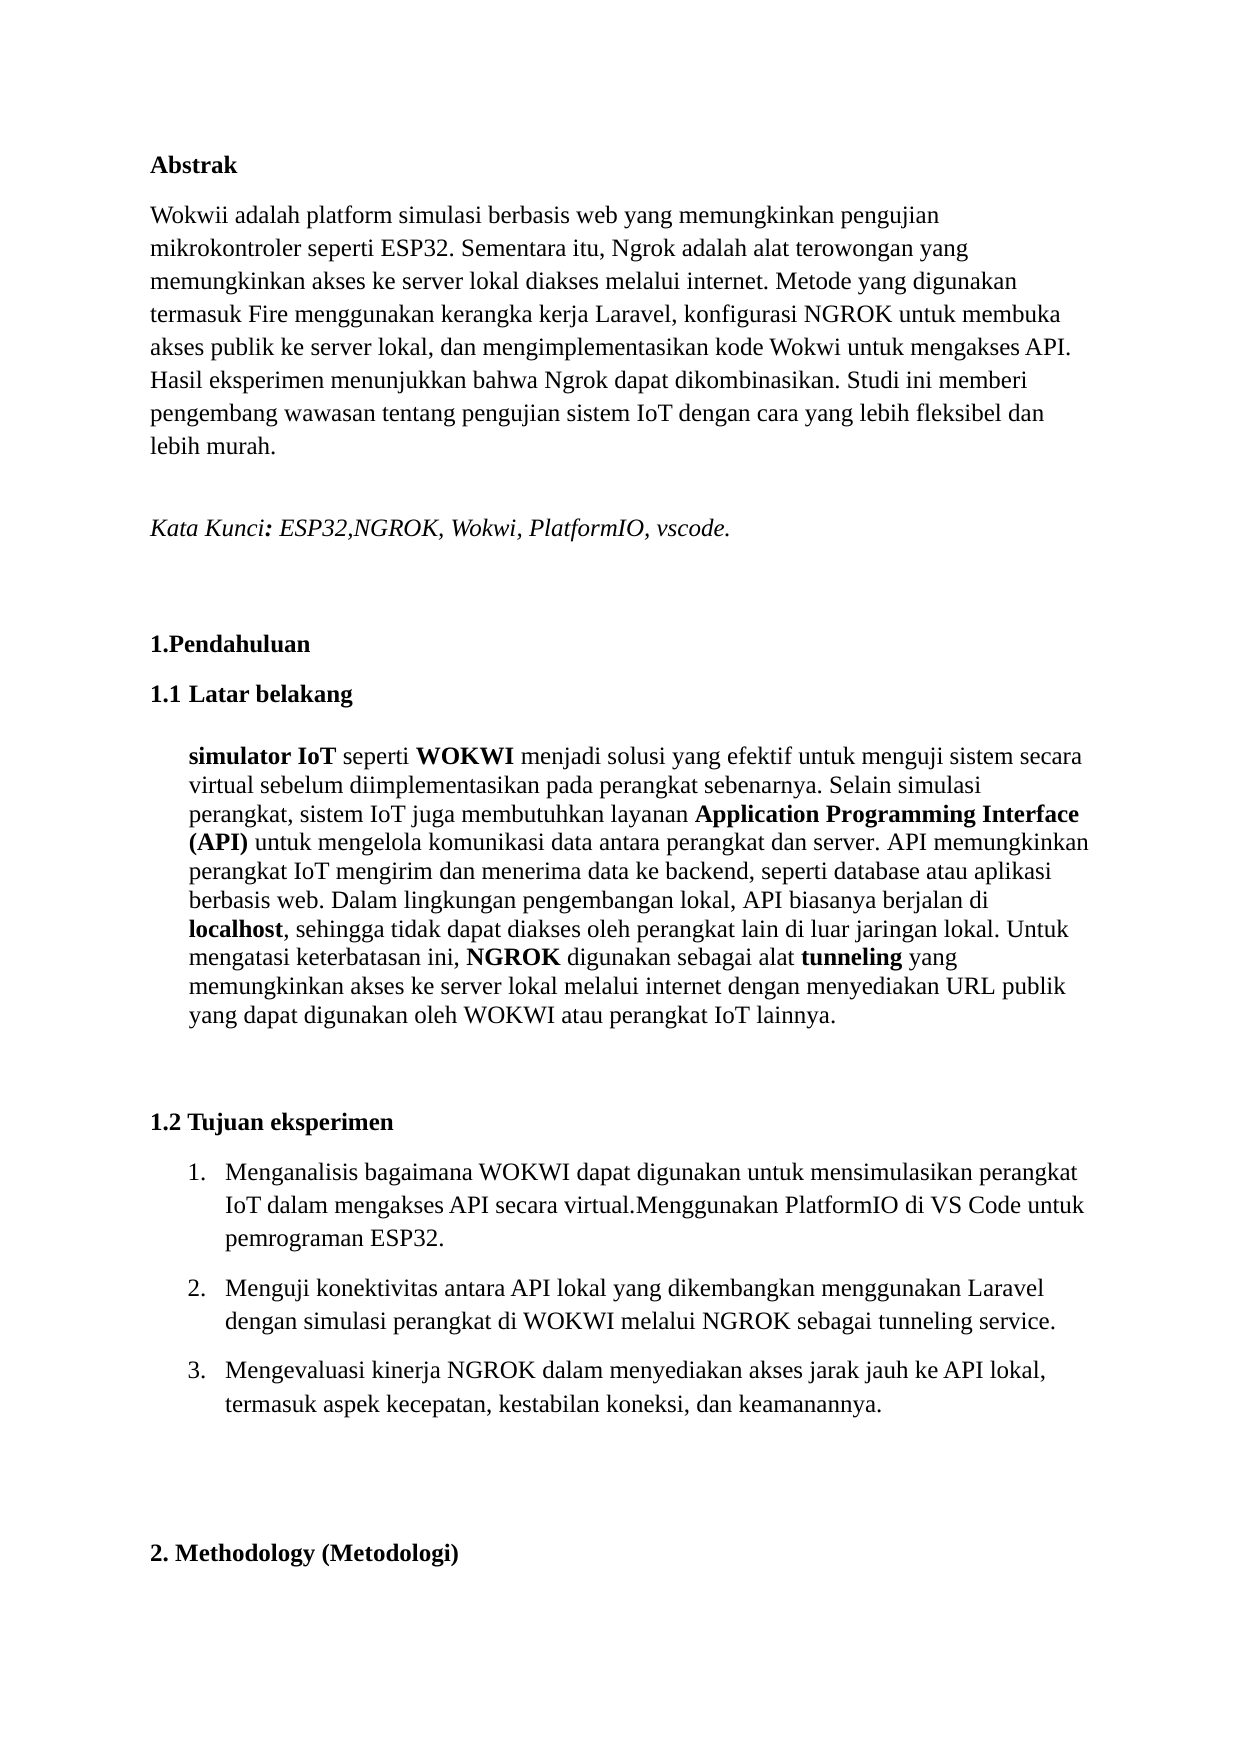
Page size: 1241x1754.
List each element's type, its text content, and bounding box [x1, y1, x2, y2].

text 1.Pendahuluan [150, 563, 1090, 658]
text 1.2 Tujuan eksperimen [150, 1107, 1090, 1136]
list Mengevaluasi kinerja NGROK dalam menyediakan akses jarak jauh ke API lokal, termasuk aspek kecepatan, kestabilan koneksi, dan keamanannya. [187, 1356, 1090, 1417]
list Latar belakang [150, 679, 1090, 708]
text simulator IoT seperti WOKWI menjadi solusi yang efektif untuk menguji sistem secara virtual sebelum diimplementasikan pada perangkat sebenarnya. Selain simulasi perangkat, sistem IoT juga membutuhkan layanan Application Programming Interface (API) untuk mengelola komunikasi data antara perangkat dan server. API memungkinkan perangkat IoT mengirim dan menerima data ke backend, seperti database atau aplikasi berbasis web. Dalam lingkungan pengembangan lokal, API biasanya berjalan di localhost, sehingga tidak dapat diakses oleh perangkat lain di luar jaringan lokal. Untuk mengatasi keterbatasan ini, NGROK digunakan sebagai alat tunneling yang memungkinkan akses ke server lokal melalui internet dengan menyediakan URL publik yang dapat digunakan oleh WOKWI atau perangkat IoT lainnya. [188, 741, 1090, 1029]
list Menguji konektivitas antara API lokal yang dikembangkan menggunakan Laravel dengan simulasi perangkat di WOKWI melalui NGROK sebagai tunneling service. [187, 1273, 1090, 1335]
text Wokwii adalah platform simulasi berbasis web yang memungkinkan pengujian mikrokontroler seperti ESP32. Sementara itu, Ngrok adalah alat terowongan yang memungkinkan akses ke server lokal diakses melalui internet. Metode yang digunakan termasuk Fire menggunakan kerangka kerja Laravel, konfigurasi NGROK untuk membuka akses publik ke server lokal, dan mengimplementasikan kode Wokwi untuk mengakses API. Hasil eksperimen menunjukkan bahwa Ngrok dapat dikombinasikan. Studi ini memberi pengembang wawasan tentang pengujian sistem IoT dengan cara yang lebih fleksibel dan lebih murah. [150, 200, 1090, 459]
text 2. Methodology (Metodologi) [150, 1538, 1090, 1566]
text Abstrak [150, 150, 1090, 179]
text Kata Kunci: ESP32,NGROK, Wokwi, PlatformIO, vscode. [150, 481, 1090, 542]
list Menganalisis bagaimana WOKWI dapat digunakan untuk mensimulasikan perangkat IoT dalam mengakses API secara virtual.Menggunakan PlatformIO di VS Code untuk pemrograman ESP32. [187, 1157, 1090, 1252]
